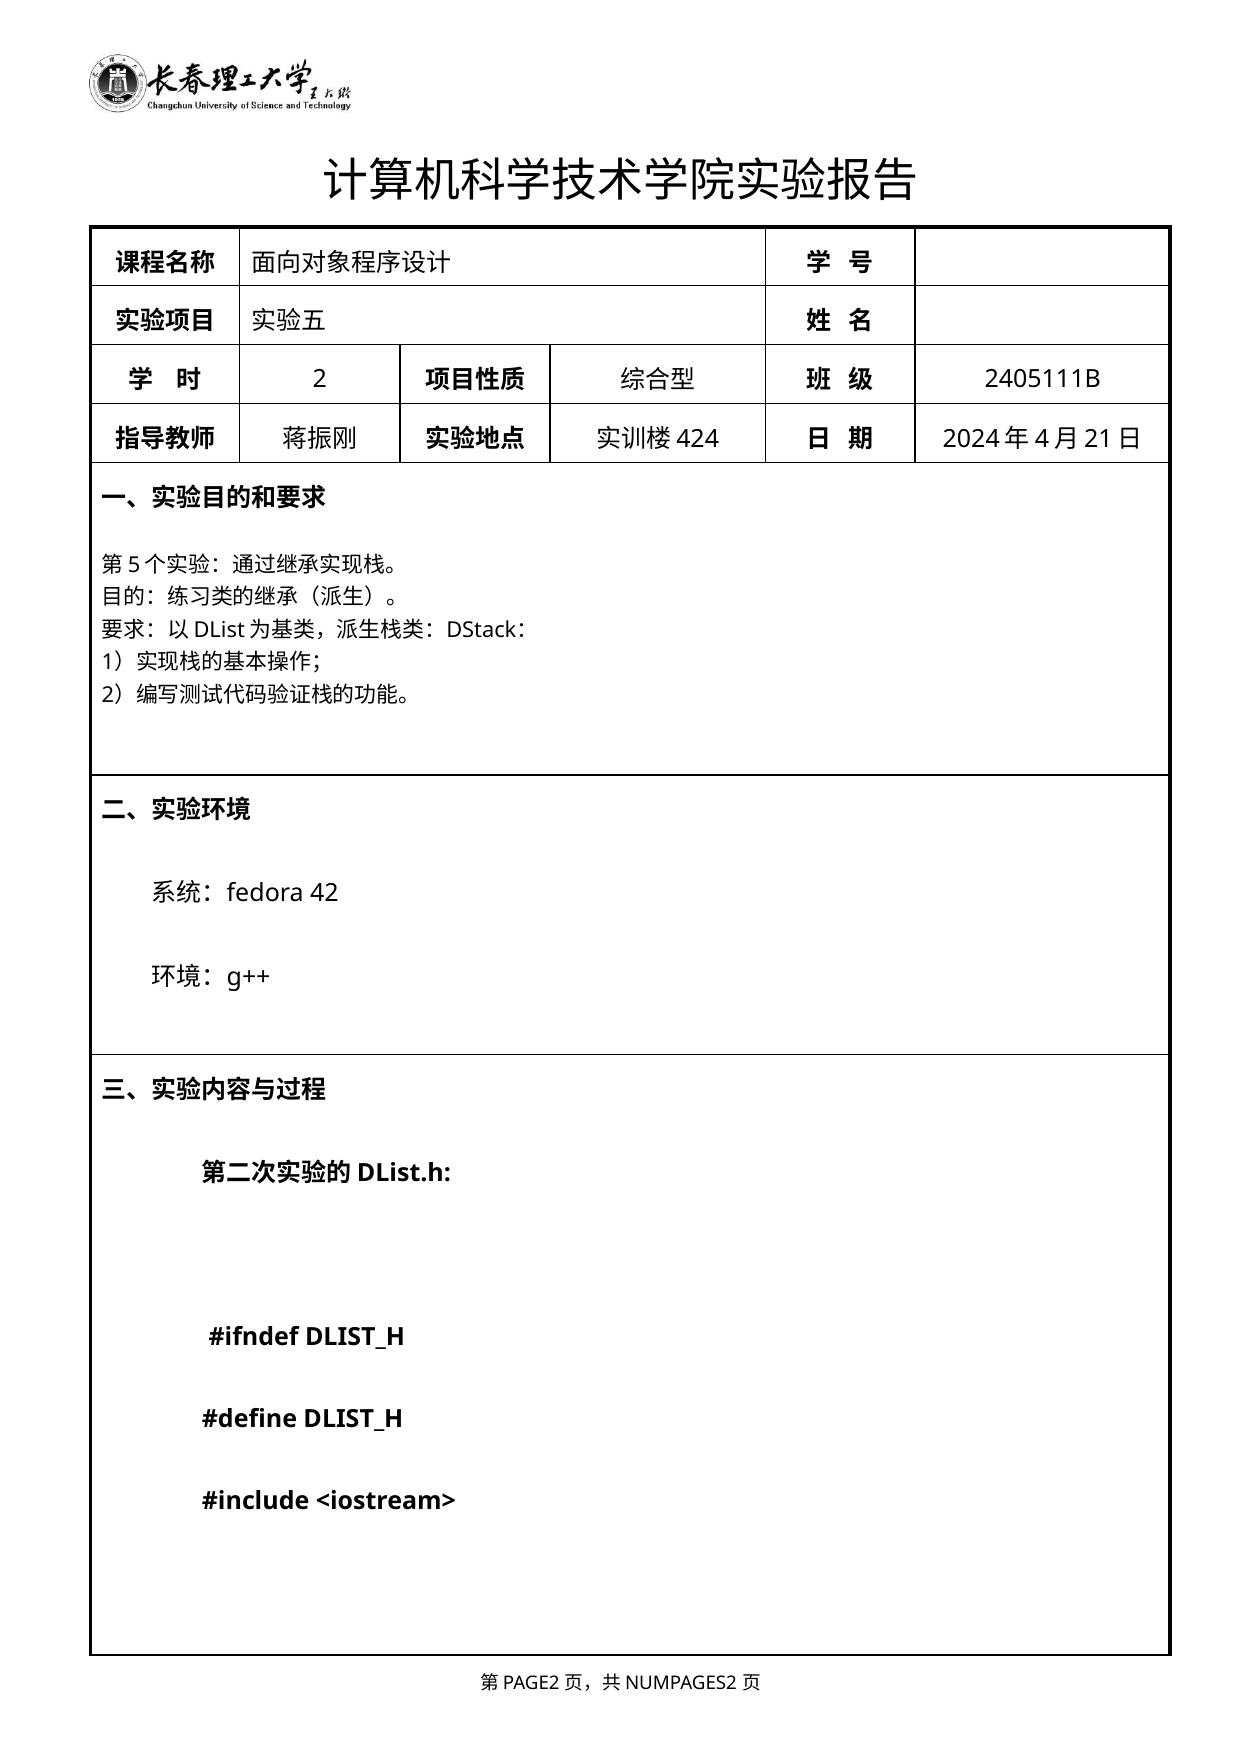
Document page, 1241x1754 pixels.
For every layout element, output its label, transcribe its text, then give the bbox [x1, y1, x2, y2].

table_cell 综合型 [551, 345, 765, 403]
table_cell 实验项目 [92, 286, 239, 343]
table_cell 日 期 [766, 404, 914, 462]
table_header [916, 229, 1168, 284]
picture [88, 53, 355, 113]
table_cell 2024年4月21日 [916, 404, 1168, 462]
table_cell 指导教师 [92, 404, 239, 462]
table_header 面向对象程序设计 [240, 229, 765, 284]
table_cell 实验五 [240, 286, 765, 343]
table_cell 姓 名 [766, 286, 914, 343]
table_cell 2405111B [916, 345, 1168, 403]
table_cell 实验目的和要求 第5个实验：通过继承实现栈。 目的：练习类的继承（派生）。 要求：以DList为基类，派生栈类：DStack： 1）实现栈的基本操作； 2）编写测试代码验证栈的功能。 [92, 463, 1168, 774]
table_cell 学 时 [92, 345, 239, 403]
table_cell 蒋振刚 [240, 404, 399, 462]
table_header 课程名称 [92, 229, 239, 284]
table_cell 实验环境 系统：fedora 42 环境：g++ [92, 776, 1168, 1053]
table_cell 实验地点 [401, 404, 549, 462]
table_cell 班 级 [766, 345, 914, 403]
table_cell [92, 1055, 1168, 1654]
text 计算机科学技术学院实验报告 [89, 128, 1152, 225]
table_cell 项目性质 [401, 345, 549, 403]
table_cell 2 [240, 345, 399, 403]
table_cell [916, 286, 1168, 343]
table_cell 实训楼424 [551, 404, 765, 462]
table_header 学 号 [766, 229, 914, 284]
